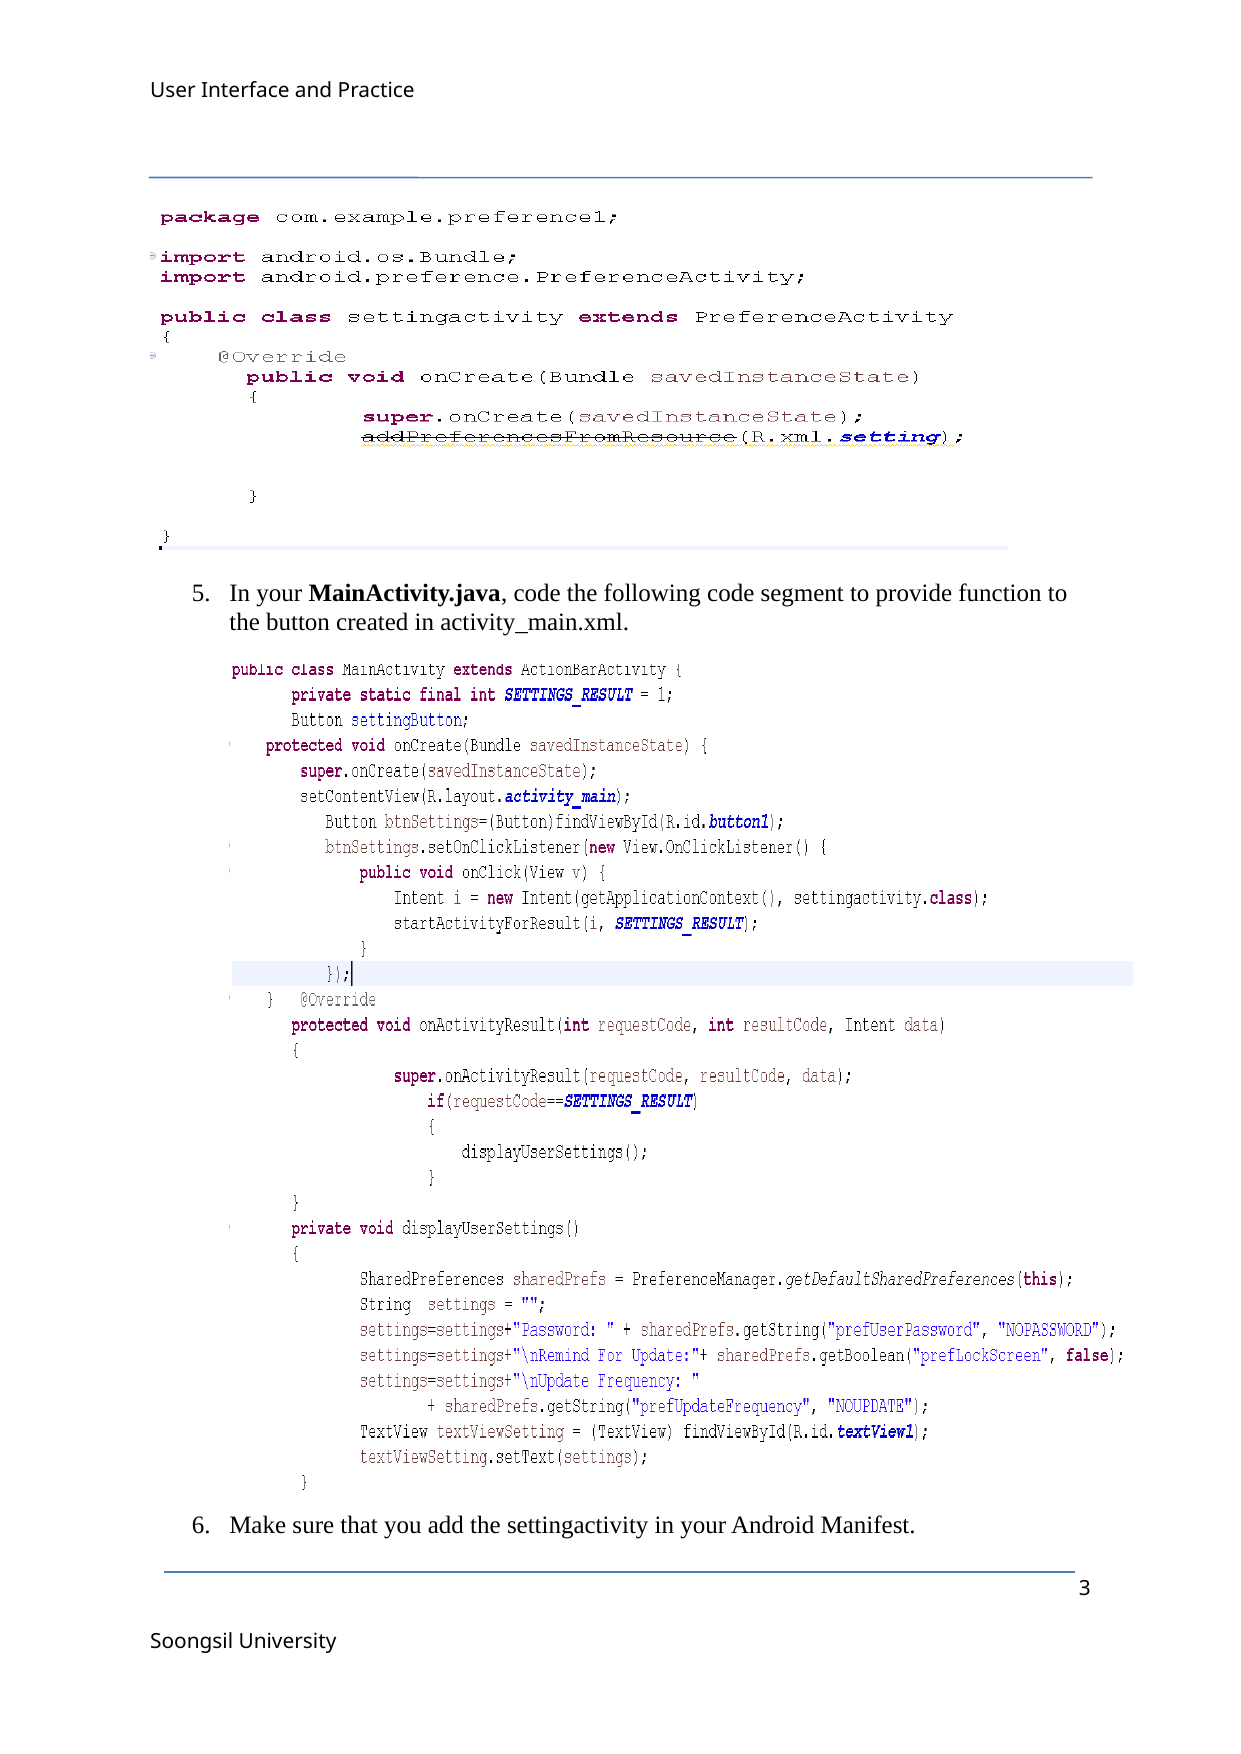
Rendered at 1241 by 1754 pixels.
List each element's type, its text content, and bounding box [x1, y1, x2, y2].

picture [229, 664, 1133, 1510]
list Make sure that you add the settingactivity in your Android Manifest. [192, 1510, 1090, 1538]
picture [150, 206, 1009, 550]
list In your MainActivity.java, code the following code segment to provide function to the button created in activity_main.xml. [192, 578, 1090, 636]
